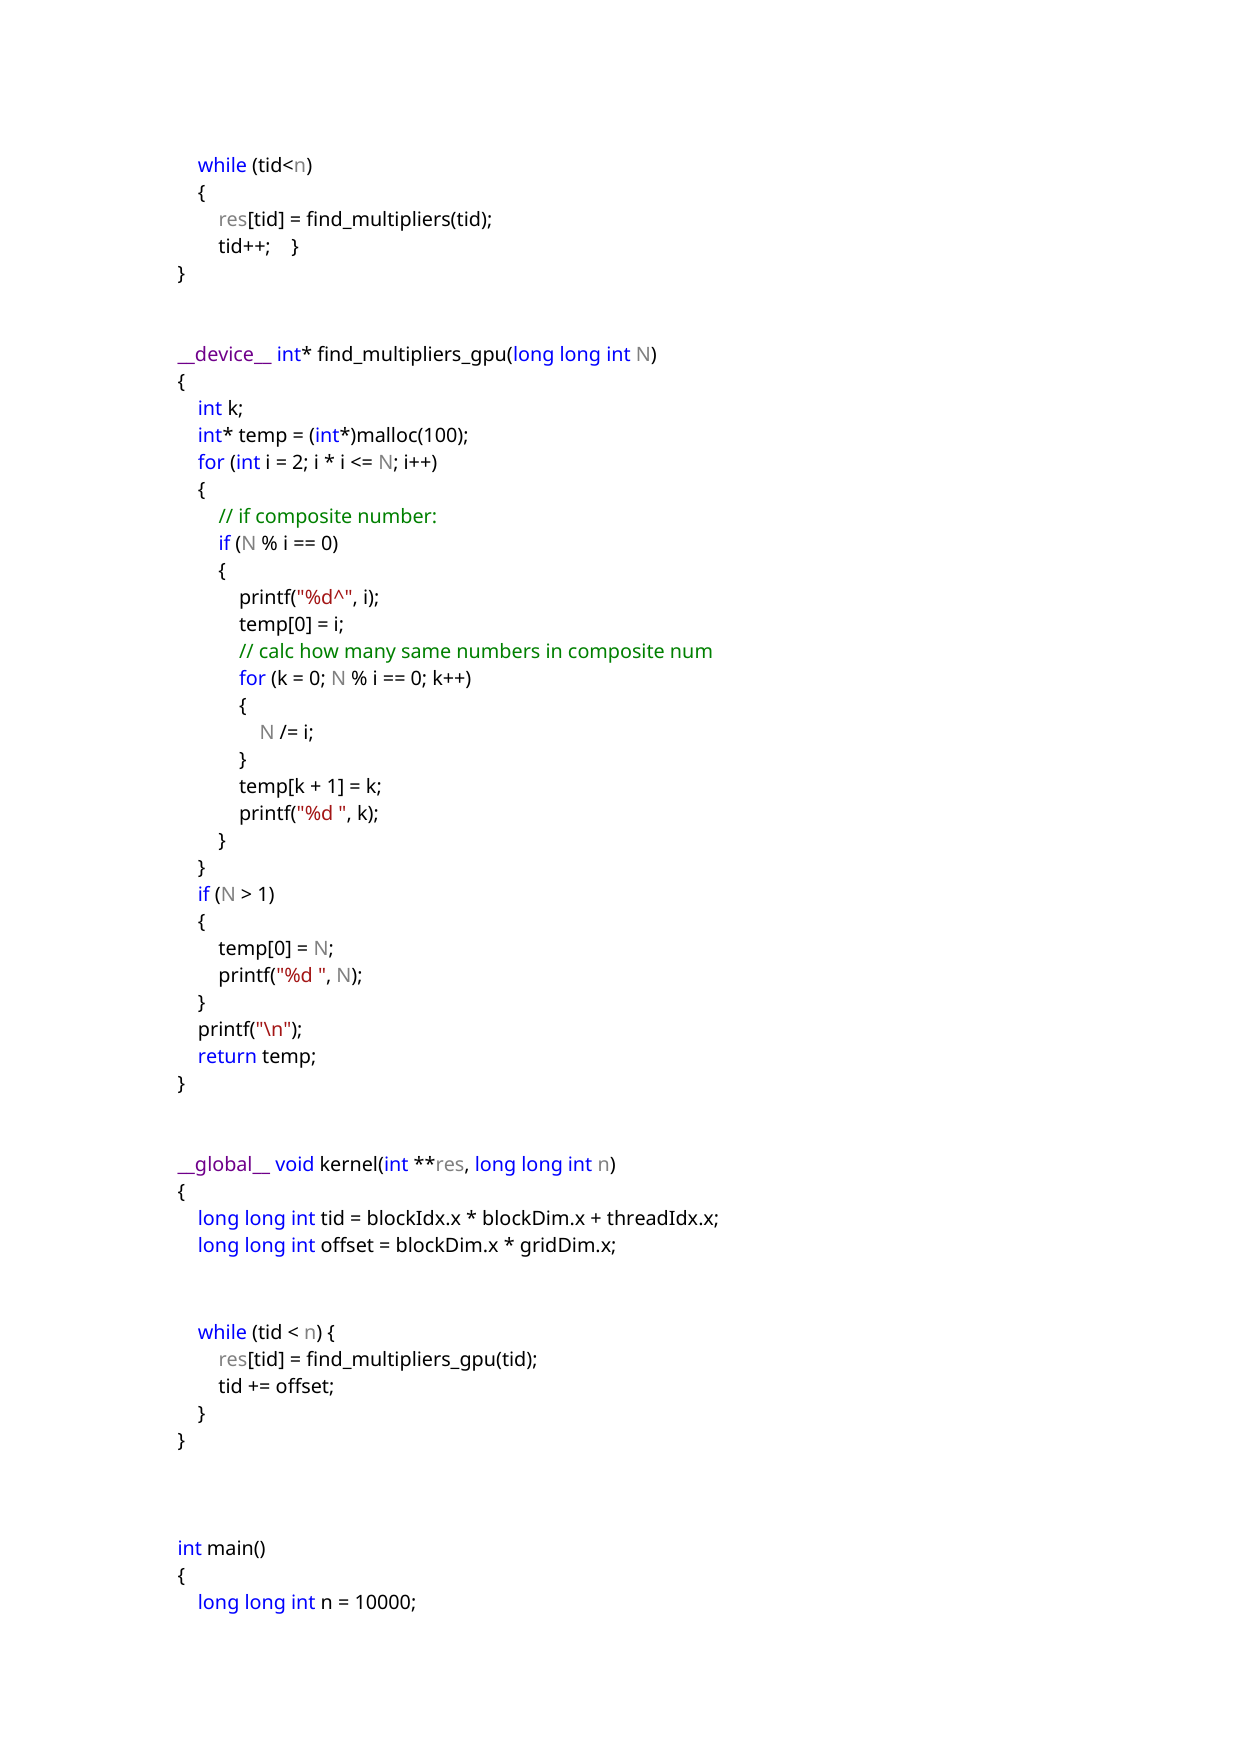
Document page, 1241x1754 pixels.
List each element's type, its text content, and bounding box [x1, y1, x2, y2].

text printf("%d^", i); [177, 583, 1152, 610]
text while (tid < n) { [177, 1318, 1152, 1345]
text // if composite number: [177, 502, 1152, 529]
text { [177, 907, 1152, 934]
text long long int offset = blockDim.x * gridDim.x; [177, 1231, 1152, 1258]
text { [177, 367, 1152, 394]
text printf("%d ", N); [177, 961, 1152, 988]
text } [177, 988, 1152, 1015]
text res[tid] = find_multipliers_gpu(tid); [177, 1345, 1152, 1372]
text N /= i; [177, 718, 1152, 745]
text printf("%d ", k); [177, 799, 1152, 826]
text return temp; [177, 1042, 1152, 1069]
text int* temp = (int*)malloc(100); [177, 421, 1152, 448]
text __global__ void kernel(int **res, long long int n) [177, 1150, 1152, 1177]
text for (k = 0; N % i == 0; k++) [177, 664, 1152, 691]
text long long int tid = blockIdx.x * blockDim.x + threadIdx.x; [177, 1204, 1152, 1231]
text { [177, 179, 1152, 206]
text if (N % i == 0) [177, 529, 1152, 556]
text { [177, 475, 1152, 502]
text long long int n = 10000; [177, 1588, 1152, 1615]
text } [177, 853, 1152, 880]
text temp[0] = N; [177, 934, 1152, 961]
text tid += offset; [177, 1372, 1152, 1399]
text int main() [177, 1534, 1152, 1561]
text __device__ int* find_multipliers_gpu(long long int N) [177, 341, 1152, 367]
text int k; [177, 394, 1152, 421]
text } [177, 1426, 1152, 1453]
text } [177, 1399, 1152, 1426]
text temp[k + 1] = k; [177, 772, 1152, 799]
text if (N > 1) [177, 880, 1152, 907]
text while (tid<n) [177, 152, 1152, 179]
text { [177, 556, 1152, 583]
text // calc how many same numbers in composite num [177, 637, 1152, 664]
text res[tid] = find_multipliers(tid); [177, 206, 1152, 233]
text printf("\n"); [177, 1015, 1152, 1042]
text temp[0] = i; [177, 610, 1152, 637]
text { [177, 691, 1152, 718]
text { [177, 1177, 1152, 1204]
text { [177, 1561, 1152, 1588]
text } [177, 826, 1152, 853]
text } [177, 259, 1152, 287]
text } [177, 745, 1152, 772]
text tid++; } [177, 233, 1152, 259]
text for (int i = 2; i * i <= N; i++) [177, 448, 1152, 475]
text } [177, 1069, 1152, 1096]
